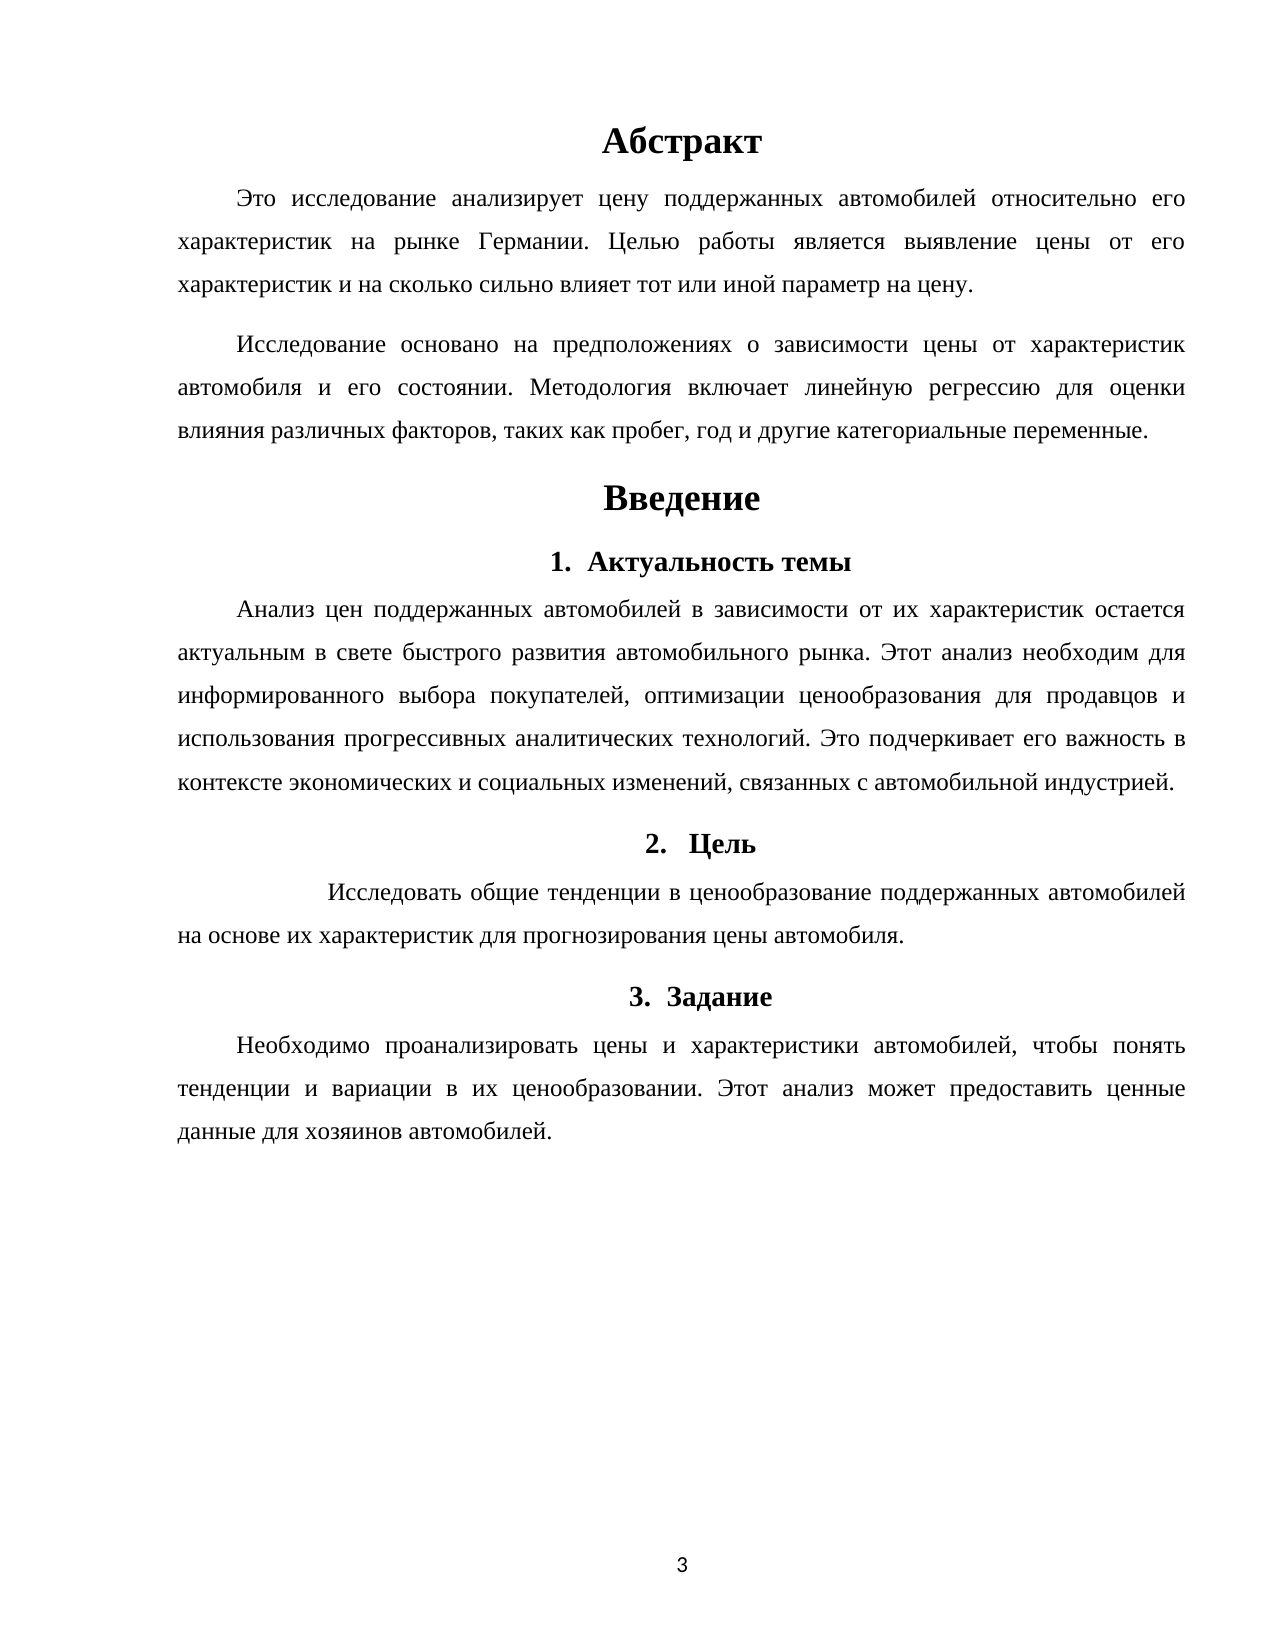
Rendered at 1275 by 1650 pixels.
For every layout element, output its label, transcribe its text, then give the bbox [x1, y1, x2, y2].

text Анализ цен поддержанных автомобилей в зависимости от их характеристик остается актуальным в свете быстрого развития автомобильного рынка. Этот анализ необходим для информированного выбора покупателей, оптимизации ценообразования для продавцов и использования прогрессивных аналитических технологий. Это подчеркивает его важность в контексте экономических и социальных изменений, связанных с автомобильной индустрией. [177, 594, 1186, 795]
text Исследовать общие тенденции в ценообразование поддержанных автомобилей на основе их характеристик для прогнозирования цены автомобиля. [177, 877, 1186, 948]
text Это исследование анализирует цену поддержанных автомобилей относительно его характеристик на рынке Германии. Целью работы является выявление цены от его характеристик и на сколько сильно влияет тот или иной параметр на цену. [177, 183, 1186, 298]
subtitle Актуальность темы [215, 544, 1186, 577]
text Необходимо проанализировать цены и характеристики автомобилей, чтобы понять тенденции и вариации в их ценообразовании. Этот анализ может предоставить ценные данные для хозяинов автомобилей. [177, 1030, 1186, 1145]
subtitle Абстракт [177, 118, 1186, 161]
subtitle Задание [215, 979, 1186, 1013]
subtitle Цель [215, 826, 1186, 860]
subtitle Введение [177, 475, 1186, 518]
text Исследование основано на предположениях о зависимости цены от характеристик автомобиля и его состоянии. Методология включает линейную регрессию для оценки влияния различных факторов, таких как пробег, год и другие категориальные переменные. [177, 329, 1186, 444]
